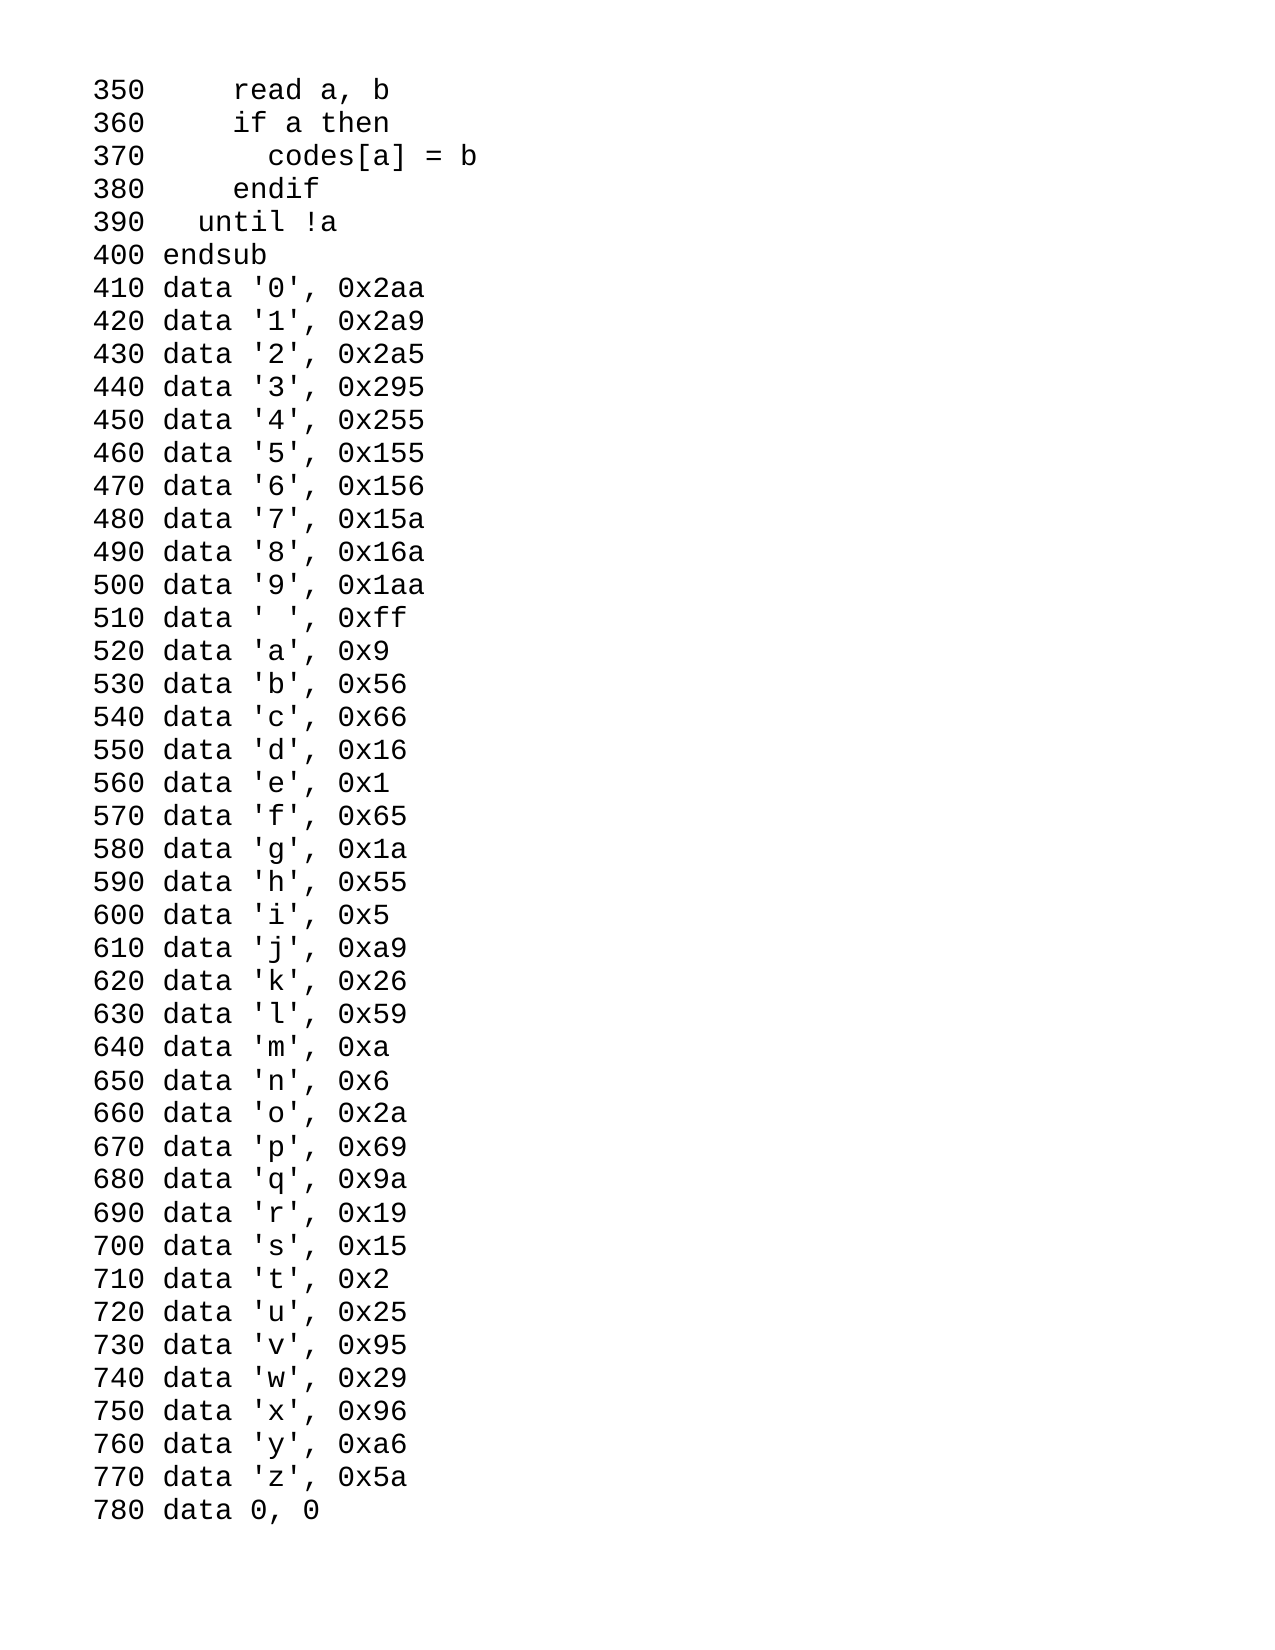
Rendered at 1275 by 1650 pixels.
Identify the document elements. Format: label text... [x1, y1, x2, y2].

text 460 data '5', 0x155 [75, 438, 1200, 471]
text 550 data 'd', 0x16 [75, 735, 1200, 768]
text 740 data 'w', 0x29 [75, 1363, 1200, 1396]
text 590 data 'h', 0x55 [75, 867, 1200, 901]
text 600 data 'i', 0x5 [75, 901, 1200, 933]
text 630 data 'l', 0x59 [75, 999, 1200, 1033]
text 760 data 'y', 0xa6 [75, 1429, 1200, 1462]
text 690 data 'r', 0x19 [75, 1198, 1200, 1231]
text 610 data 'j', 0xa9 [75, 933, 1200, 967]
text 380 endif [75, 174, 1200, 207]
text 430 data '2', 0x2a5 [75, 339, 1200, 372]
text 360 if a then [75, 108, 1200, 141]
text 540 data 'c', 0x66 [75, 702, 1200, 735]
text 450 data '4', 0x255 [75, 405, 1200, 438]
text 470 data '6', 0x156 [75, 471, 1200, 504]
text 780 data 0, 0 [75, 1495, 1200, 1528]
text 750 data 'x', 0x96 [75, 1396, 1200, 1429]
text 510 data ' ', 0xff [75, 603, 1200, 636]
text 480 data '7', 0x15a [75, 504, 1200, 537]
text 530 data 'b', 0x56 [75, 669, 1200, 702]
text 620 data 'k', 0x26 [75, 967, 1200, 999]
text 720 data 'u', 0x25 [75, 1297, 1200, 1330]
text 420 data '1', 0x2a9 [75, 306, 1200, 339]
text 640 data 'm', 0xa [75, 1033, 1200, 1066]
text 710 data 't', 0x2 [75, 1264, 1200, 1297]
text 400 endsub [75, 240, 1200, 273]
text 410 data '0', 0x2aa [75, 273, 1200, 306]
text 500 data '9', 0x1aa [75, 570, 1200, 603]
text 700 data 's', 0x15 [75, 1231, 1200, 1264]
text 440 data '3', 0x295 [75, 372, 1200, 405]
text 490 data '8', 0x16a [75, 537, 1200, 570]
text 660 data 'o', 0x2a [75, 1099, 1200, 1132]
text 350 read a, b [75, 75, 1200, 108]
text 670 data 'p', 0x69 [75, 1132, 1200, 1165]
text 520 data 'a', 0x9 [75, 636, 1200, 669]
text 560 data 'e', 0x1 [75, 768, 1200, 801]
text 770 data 'z', 0x5a [75, 1462, 1200, 1495]
text 650 data 'n', 0x6 [75, 1066, 1200, 1099]
text 370 codes[a] = b [75, 141, 1200, 174]
text 390 until !a [75, 207, 1200, 240]
text 680 data 'q', 0x9a [75, 1165, 1200, 1198]
text 730 data 'v', 0x95 [75, 1330, 1200, 1363]
text 570 data 'f', 0x65 [75, 801, 1200, 834]
text 580 data 'g', 0x1a [75, 834, 1200, 867]
